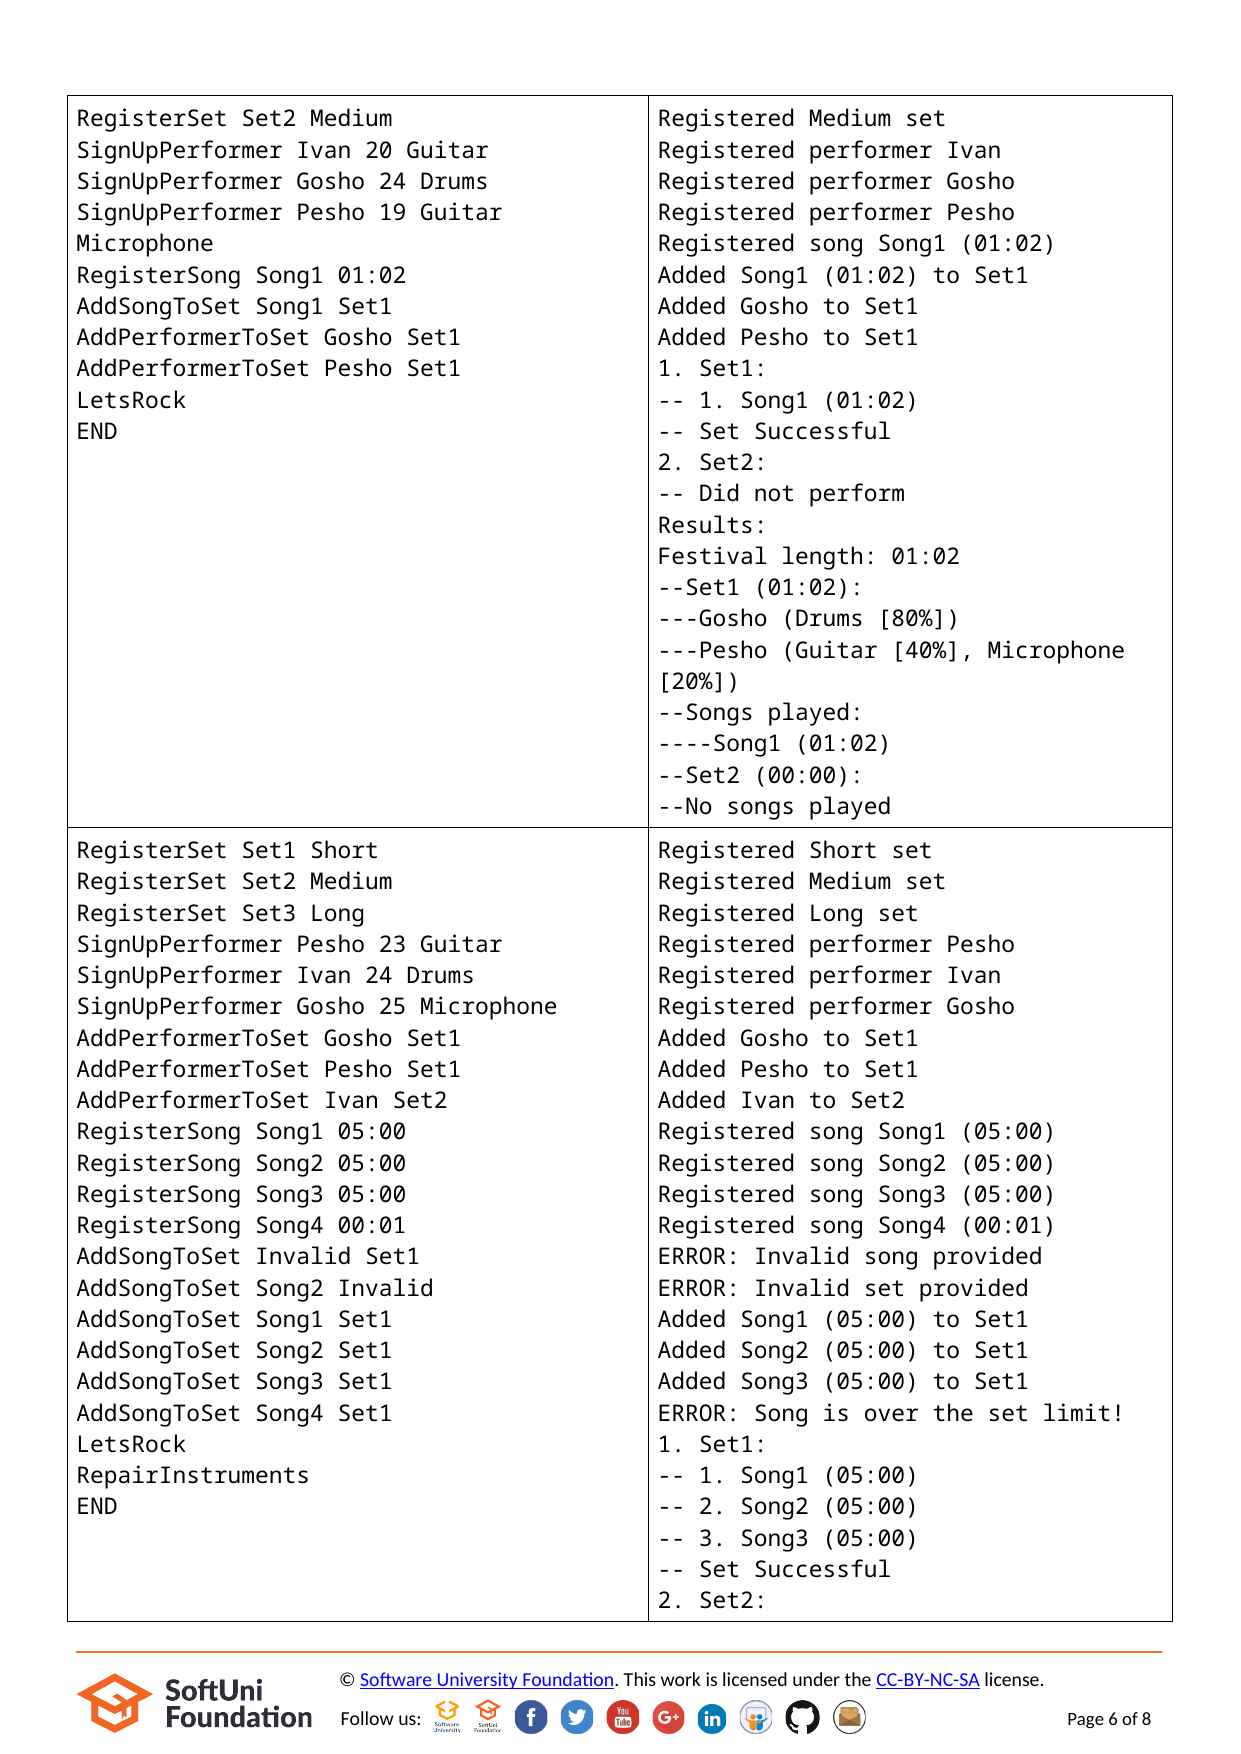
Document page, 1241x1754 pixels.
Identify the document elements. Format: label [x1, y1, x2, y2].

picture [652, 1701, 685, 1734]
table_cell [649, 96, 1172, 827]
table_cell [68, 828, 648, 1621]
picture [514, 1700, 548, 1734]
picture [697, 1704, 706, 1713]
picture [76, 1673, 312, 1733]
picture [433, 1700, 461, 1734]
picture [739, 1700, 773, 1734]
picture [833, 1700, 866, 1734]
picture [474, 1699, 502, 1734]
table_cell [68, 96, 648, 827]
picture [718, 1704, 727, 1713]
picture [697, 1725, 706, 1734]
picture [560, 1700, 594, 1734]
picture [718, 1725, 727, 1734]
picture [785, 1700, 820, 1734]
table_cell [649, 828, 1172, 1621]
picture [606, 1700, 640, 1734]
picture [711, 1716, 720, 1725]
